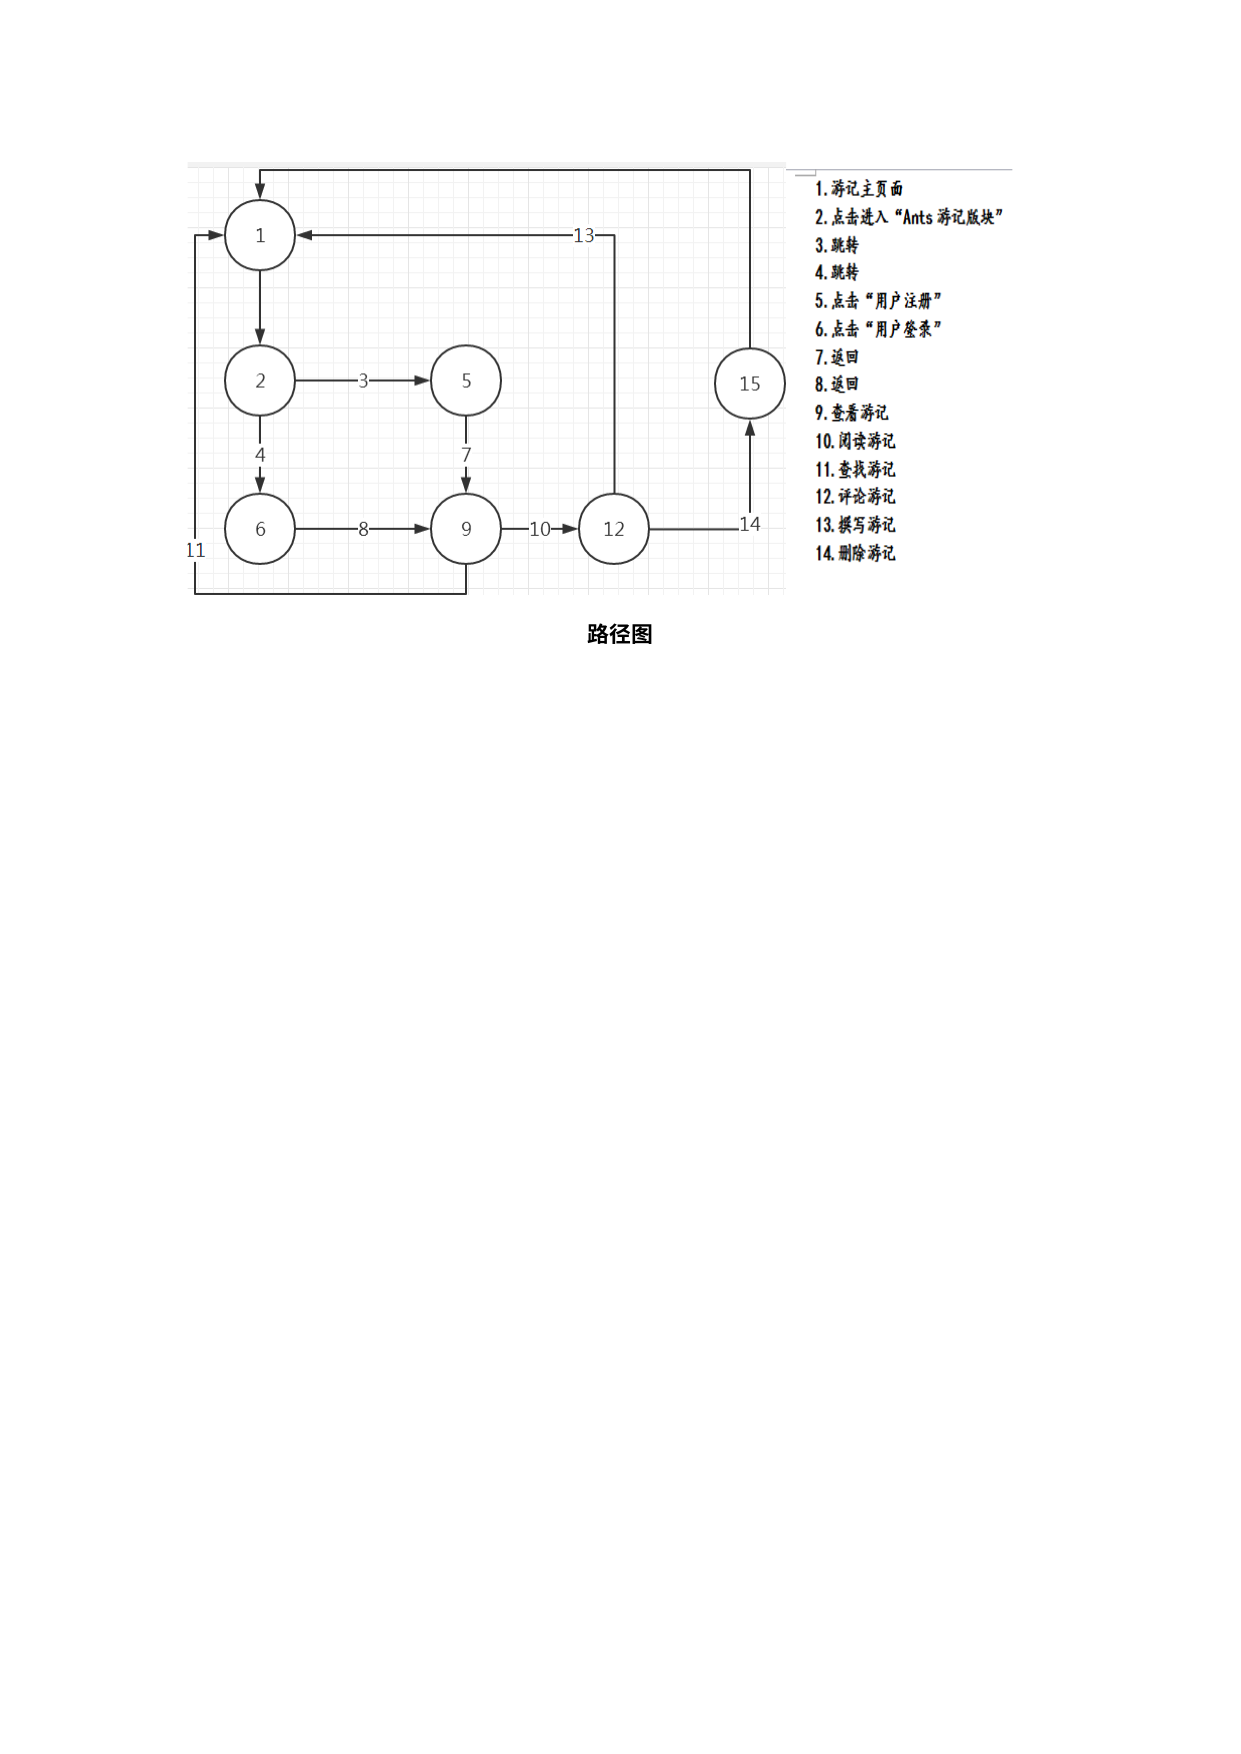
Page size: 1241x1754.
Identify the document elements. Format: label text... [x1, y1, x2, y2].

text 路径图 [187, 617, 1053, 649]
picture [187, 162, 1013, 595]
